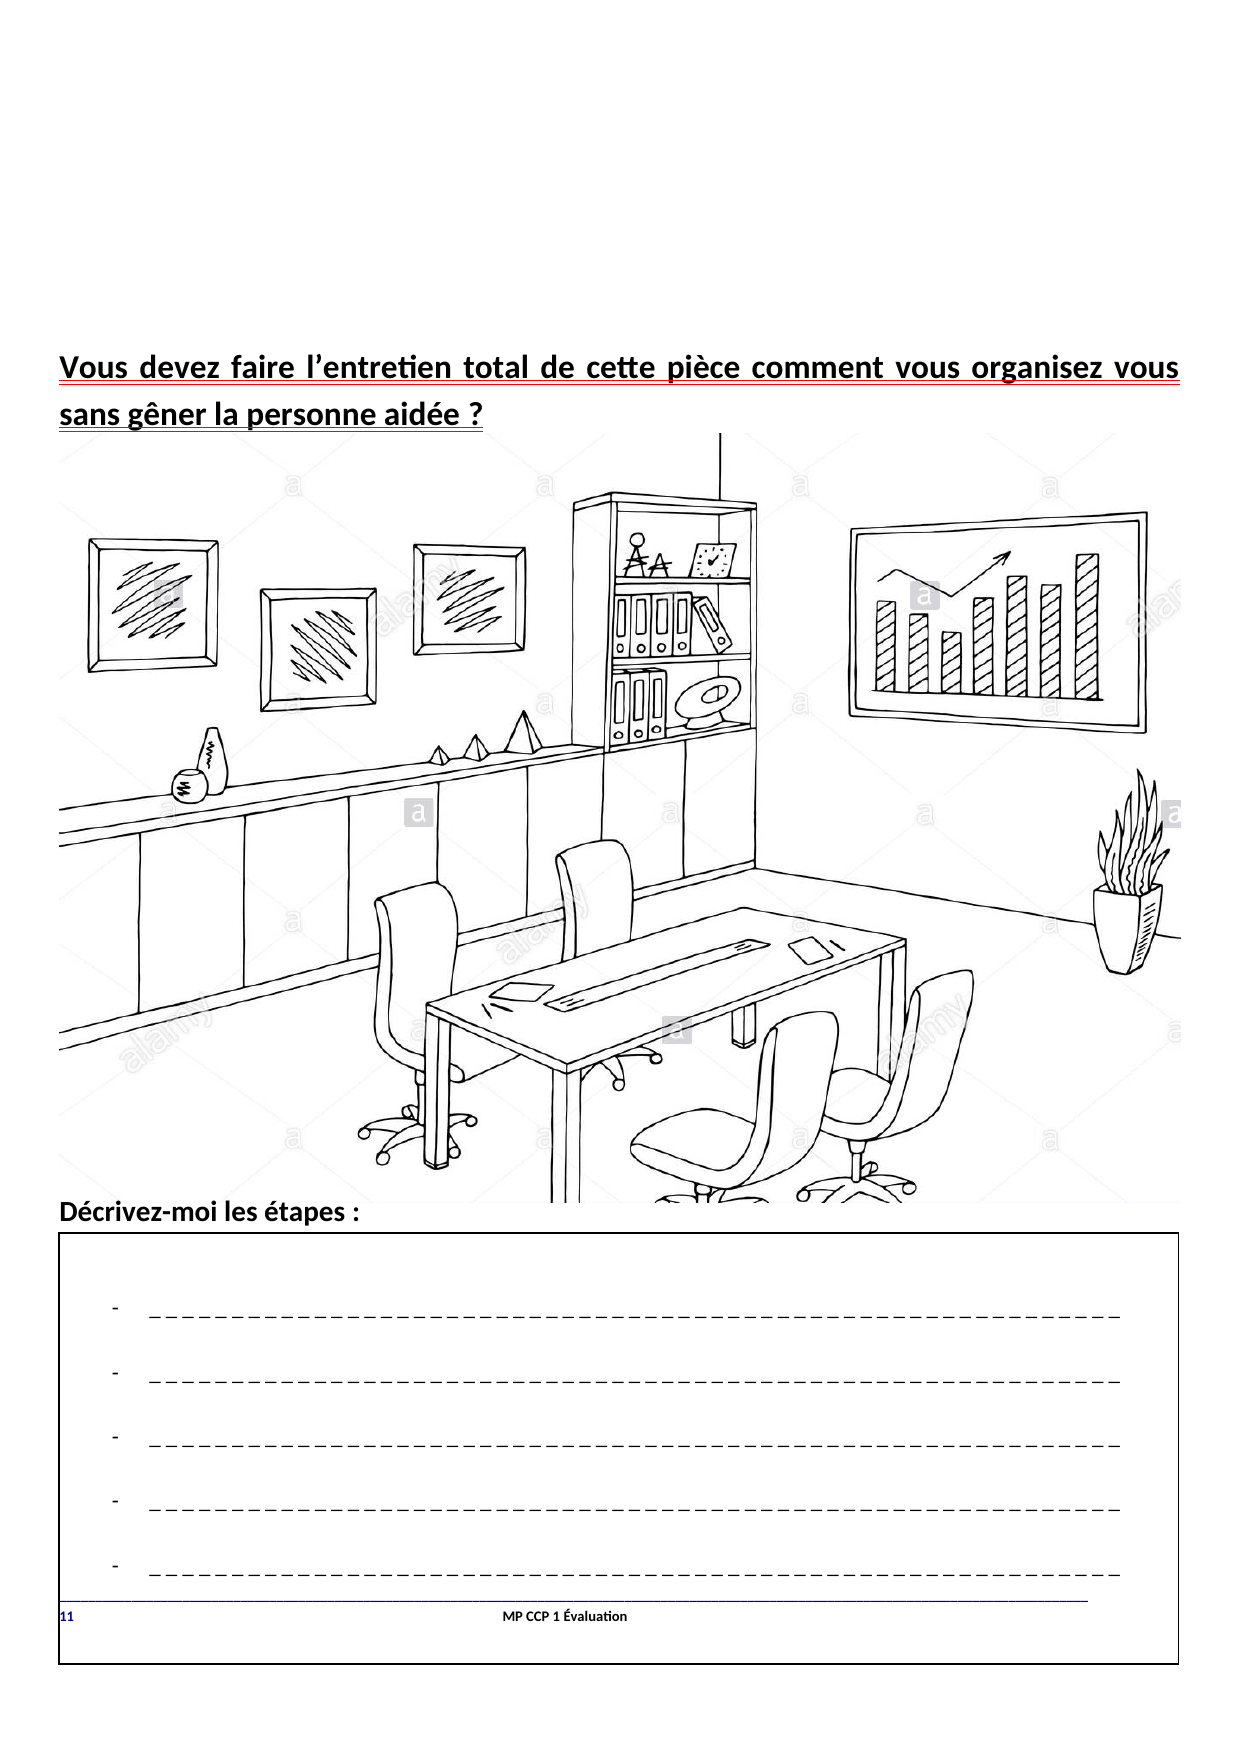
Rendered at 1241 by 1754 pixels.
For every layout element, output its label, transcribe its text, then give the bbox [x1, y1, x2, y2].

text Vous devez faire l’entretien total de cette pièce comment vous organisez vous sans gêner la personne aidée ? [59, 346, 1181, 433]
list Décrivez-moi les étapes : [59, 1193, 1181, 1229]
picture [59, 433, 1182, 1203]
